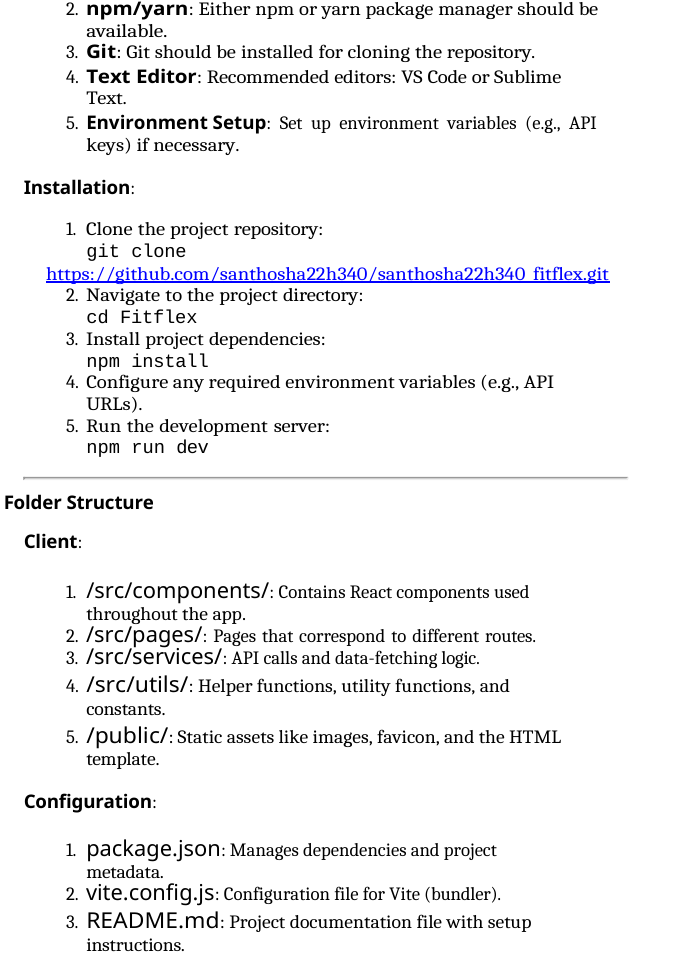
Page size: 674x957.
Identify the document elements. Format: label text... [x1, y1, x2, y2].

list Text Editor: Recommended editors: VS Code or Sublime Text. [66, 63, 588, 109]
text git clone [86, 242, 629, 263]
subtitle Installation: [23, 174, 629, 200]
list Navigate to the project directory: [66, 284, 629, 306]
list Clone the project repository: [66, 218, 629, 240]
list Environment Setup: Set up environment variables (e.g., API keys) if necessary. [66, 109, 628, 156]
list /src/services/: API calls and data-fetching logic. [66, 647, 629, 669]
text https://github.com/santhosha22h340/santhosha22h340_fitflex.git [46, 263, 629, 284]
list Configure any required environment variables (e.g., API URLs). [66, 372, 587, 415]
list npm/yarn: Either npm or yarn package manager should be [66, 0, 629, 19]
list /src/utils/: Helper functions, utility functions, and constants. [66, 669, 566, 719]
subtitle Folder Structure Client: [3, 489, 182, 554]
text npm install [86, 351, 629, 372]
list /src/pages/: Pages that correspond to different routes. [66, 625, 629, 647]
subtitle Conﬁguration: [23, 789, 629, 814]
list vite.config.js: Configuration file for Vite (bundler). [66, 883, 629, 905]
text npm run dev [86, 438, 629, 459]
text cd Fitflex [86, 308, 629, 328]
list Install project dependencies: [66, 328, 629, 349]
list package.json: Manages dependencies and project metadata. [66, 833, 545, 883]
list Run the development server: [66, 415, 629, 437]
list README.md: Project documentation file with setup instructions. [66, 905, 533, 956]
list /src/components/: Contains React components used throughout the app. [66, 575, 569, 625]
list Git: Git should be installed for cloning the repository. [66, 41, 629, 63]
text available. [86, 19, 629, 41]
list /public/: Static assets like images, favicon, and the HTML template. [66, 720, 612, 770]
